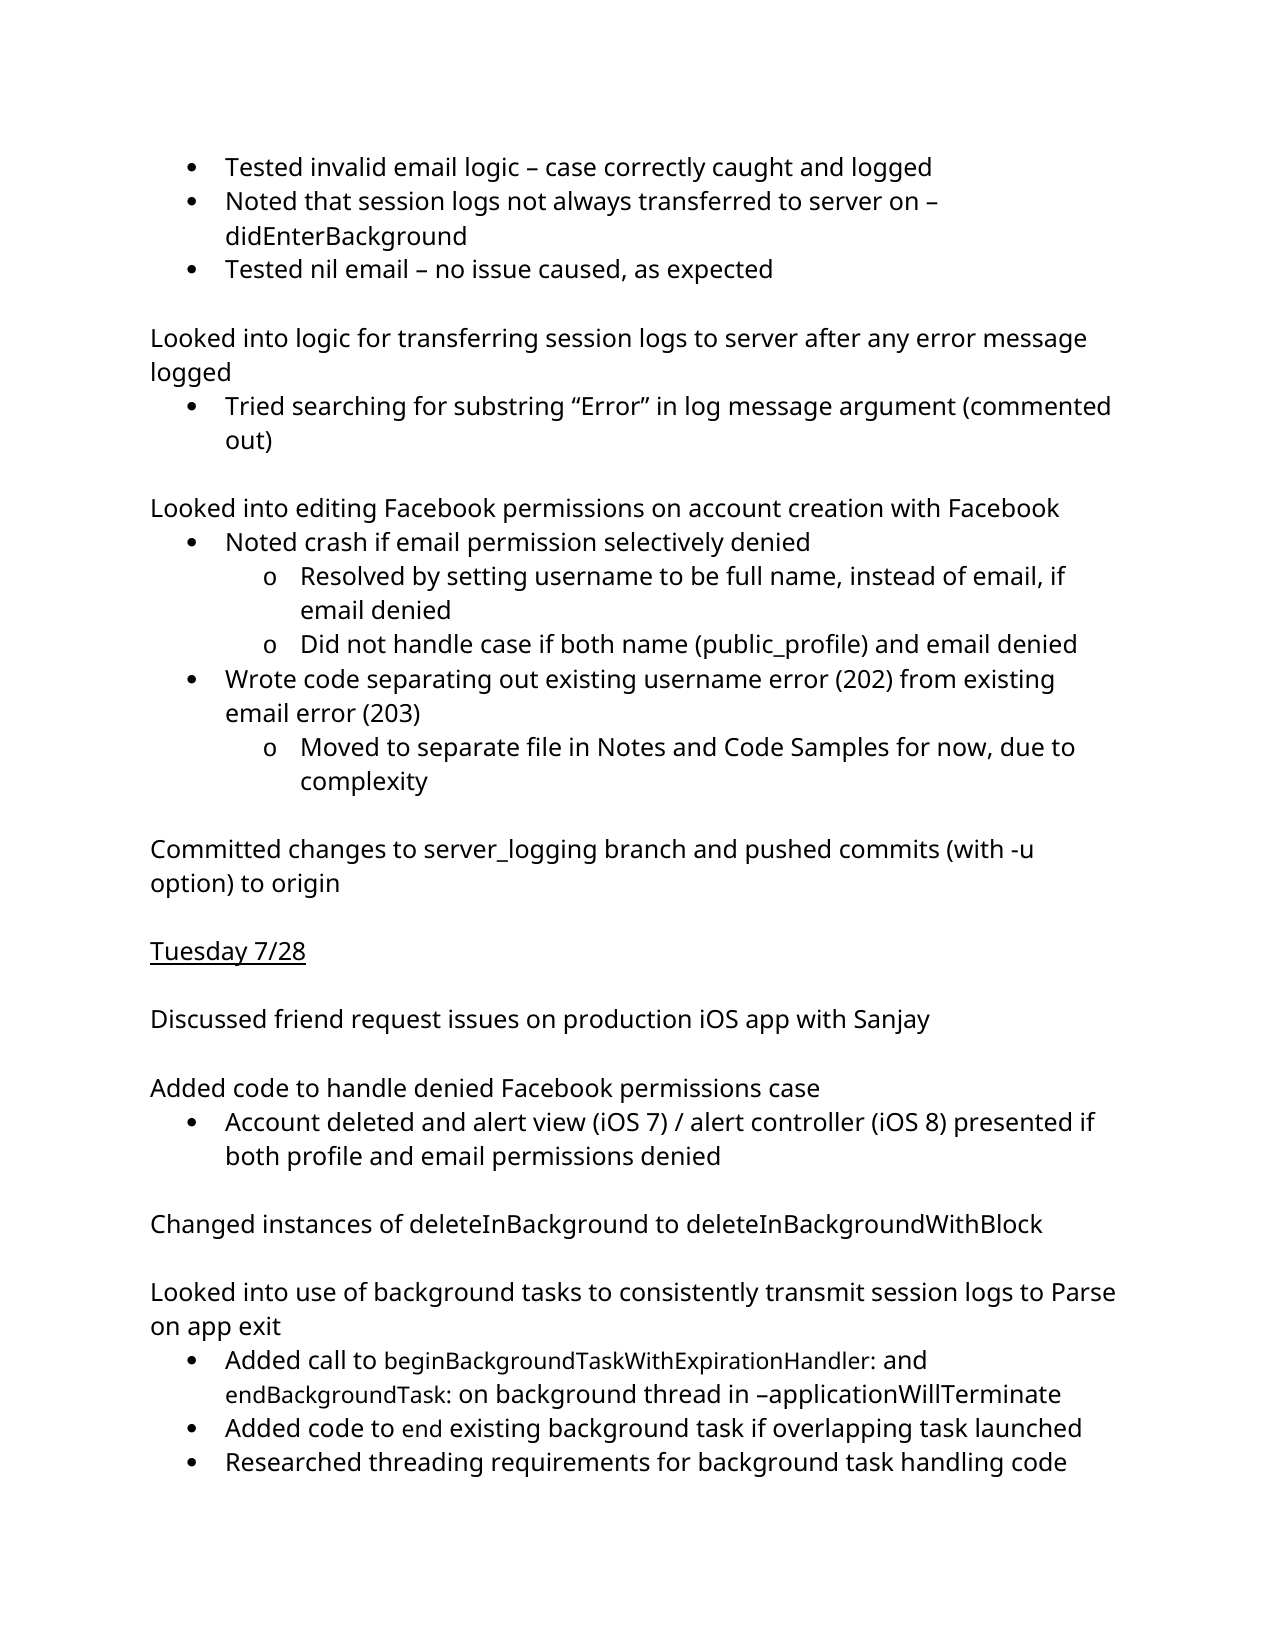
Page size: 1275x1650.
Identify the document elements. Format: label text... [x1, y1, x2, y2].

list Moved to separate file in Notes and Code Samples for now, due to complexity [262, 729, 1125, 798]
list Noted that session logs not always transferred to server on –didEnterBackground [187, 184, 1125, 252]
list Added code to end existing background task if overlapping task launched [187, 1411, 1125, 1445]
list Tested nil email – no issue caused, as expected [187, 252, 1125, 286]
text Committed changes to server_logging branch and pushed commits (with -u option) to origin [150, 832, 1125, 900]
list Noted crash if email permission selectively denied [187, 525, 1125, 559]
text Looked into logic for transferring session logs to server after any error message logged [150, 320, 1125, 388]
list Resolved by setting username to be full name, instead of email, if email denied [262, 559, 1125, 627]
list Account deleted and alert view (iOS 7) / alert controller (iOS 8) presented if both profile and email permissions denied [187, 1104, 1125, 1172]
text Looked into editing Facebook permissions on account creation with Facebook [150, 491, 1125, 525]
text Changed instances of deleteInBackground to deleteInBackgroundWithBlock [150, 1207, 1125, 1241]
text Looked into use of background tasks to consistently transmit session logs to Parse on app exit [150, 1275, 1125, 1343]
list Added call to beginBackgroundTaskWithExpirationHandler: and endBackgroundTask: on background thread in –applicationWillTerminate [187, 1343, 1125, 1411]
list Researched threading requirements for background task handling code [187, 1445, 1125, 1479]
list Tried searching for substring “Error” in log message argument (commented out) [187, 388, 1125, 457]
list Tested invalid email logic – case correctly caught and logged [187, 150, 1125, 184]
list Did not handle case if both name (public_profile) and email denied [262, 627, 1125, 661]
text Added code to handle denied Facebook permissions case [150, 1070, 1125, 1104]
text Tuesday 7/28 [150, 934, 1125, 968]
text Discussed friend request issues on production iOS app with Sanjay [150, 1002, 1125, 1036]
list Wrote code separating out existing username error (202) from existing email error (203) [187, 661, 1125, 729]
